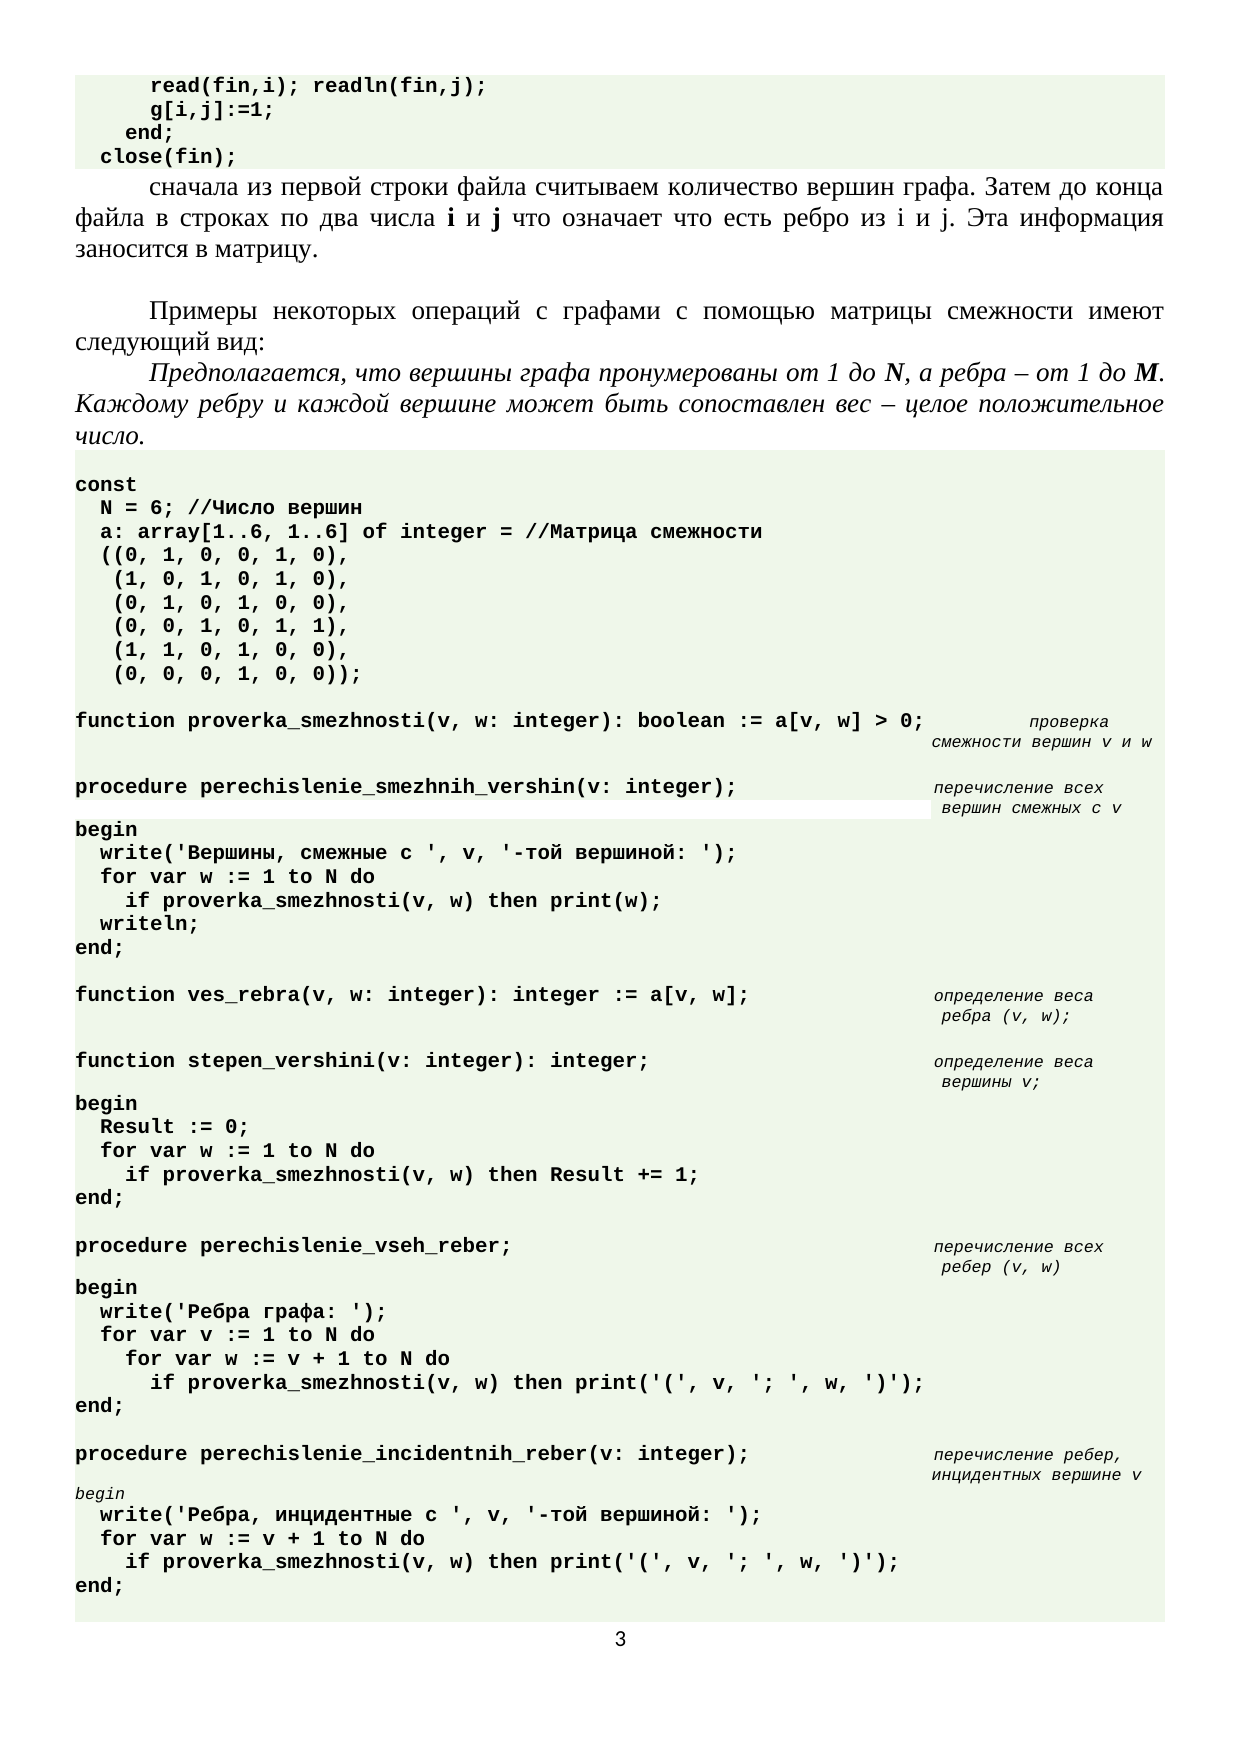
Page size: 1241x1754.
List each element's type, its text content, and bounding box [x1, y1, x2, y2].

text вершин смежных с v [931, 800, 1165, 819]
text инцидентных вершине v [75, 1466, 1165, 1485]
text end; [75, 122, 1165, 146]
text begin [75, 1485, 1165, 1504]
text (0, 0, 0, 1, 0, 0)); [75, 663, 1165, 686]
text if proverka_smezhnosti(v, w) then print('(', v, '; ', w, ')'); [75, 1551, 1165, 1575]
text writeln; [75, 913, 1165, 937]
text if proverka_smezhnosti(v, w) then print(w); [75, 889, 1165, 913]
text read(fin,i); readln(fin,j); [75, 75, 1165, 99]
text for var w := 1 to N do [75, 866, 1165, 889]
text N = 6; //Число вершин [75, 497, 1165, 521]
text procedure perechislenie_vseh_reber; перечисление всех [75, 1235, 1165, 1258]
text write('Вершины, смежные с ', v, '-той вершиной: '); [75, 842, 1165, 866]
text const [75, 473, 1165, 497]
text end; [75, 1575, 1165, 1599]
text вершины v; [75, 1074, 1165, 1093]
text сначала из первой строки файла считываем количество вершин графа. Затем до конца файла в строках по два числа i и j что означает что есть ребро из i и j. Эта информация заносится в матрицу. [75, 169, 1165, 263]
text (0, 1, 0, 1, 0, 0), [75, 592, 1165, 615]
text for var w := v + 1 to N do [75, 1348, 1165, 1372]
text Примеры некоторых операций с графами с помощью матрицы смежности имеют следующий вид: [75, 294, 1165, 356]
text Предполагается, что вершины графа пронумерованы от 1 до N, а ребра – от 1 до M. Каждому ребру и каждой вершине может быть сопоставлен вес – целое положительное число. [75, 356, 1165, 450]
text procedure perechislenie_incidentnih_reber(v: integer); перечисление ребер, [75, 1443, 1165, 1466]
text write('Ребра графа: '); [75, 1301, 1165, 1324]
text for var v := 1 to N do [75, 1324, 1165, 1348]
text g[i,j]:=1; [75, 99, 1165, 122]
text (1, 0, 1, 0, 1, 0), [75, 568, 1165, 592]
text begin [75, 819, 1165, 842]
text write('Ребра, инцидентные с ', v, '-той вершиной: '); [75, 1504, 1165, 1528]
text ребер (v, w) [75, 1258, 1165, 1277]
text (1, 1, 0, 1, 0, 0), [75, 639, 1165, 663]
text (0, 0, 1, 0, 1, 1), [75, 615, 1165, 639]
text function stepen_vershini(v: integer): integer; определение веса [75, 1050, 1165, 1074]
text close(fin); [75, 146, 1165, 169]
text смежности вершин v и w [75, 734, 1165, 752]
text for var w := 1 to N do [75, 1140, 1165, 1164]
text ребра (v, w); [75, 1008, 1165, 1027]
text procedure perechislenie_smezhnih_vershin(v: integer); перечисление всех [75, 776, 1165, 800]
text end; [75, 1395, 1165, 1419]
text for var w := v + 1 to N do [75, 1528, 1165, 1551]
text begin [75, 1277, 1165, 1301]
text Result := 0; [75, 1116, 1165, 1140]
text if proverka_smezhnosti(v, w) then Result += 1; [75, 1164, 1165, 1187]
text a: array[1..6, 1..6] of integer = //Матрица смежности [75, 521, 1165, 544]
text ((0, 1, 0, 0, 1, 0), [75, 544, 1165, 568]
text end; [75, 1187, 1165, 1211]
text begin [75, 1093, 1165, 1116]
text end; [75, 937, 1165, 961]
text function ves_rebra(v, w: integer): integer := a[v, w]; определение веса [75, 984, 1165, 1008]
text if proverka_smezhnosti(v, w) then print('(', v, '; ', w, ')'); [75, 1372, 1165, 1395]
text function proverka_smezhnosti(v, w: integer): boolean := a[v, w] > 0; проверка [75, 710, 1165, 734]
